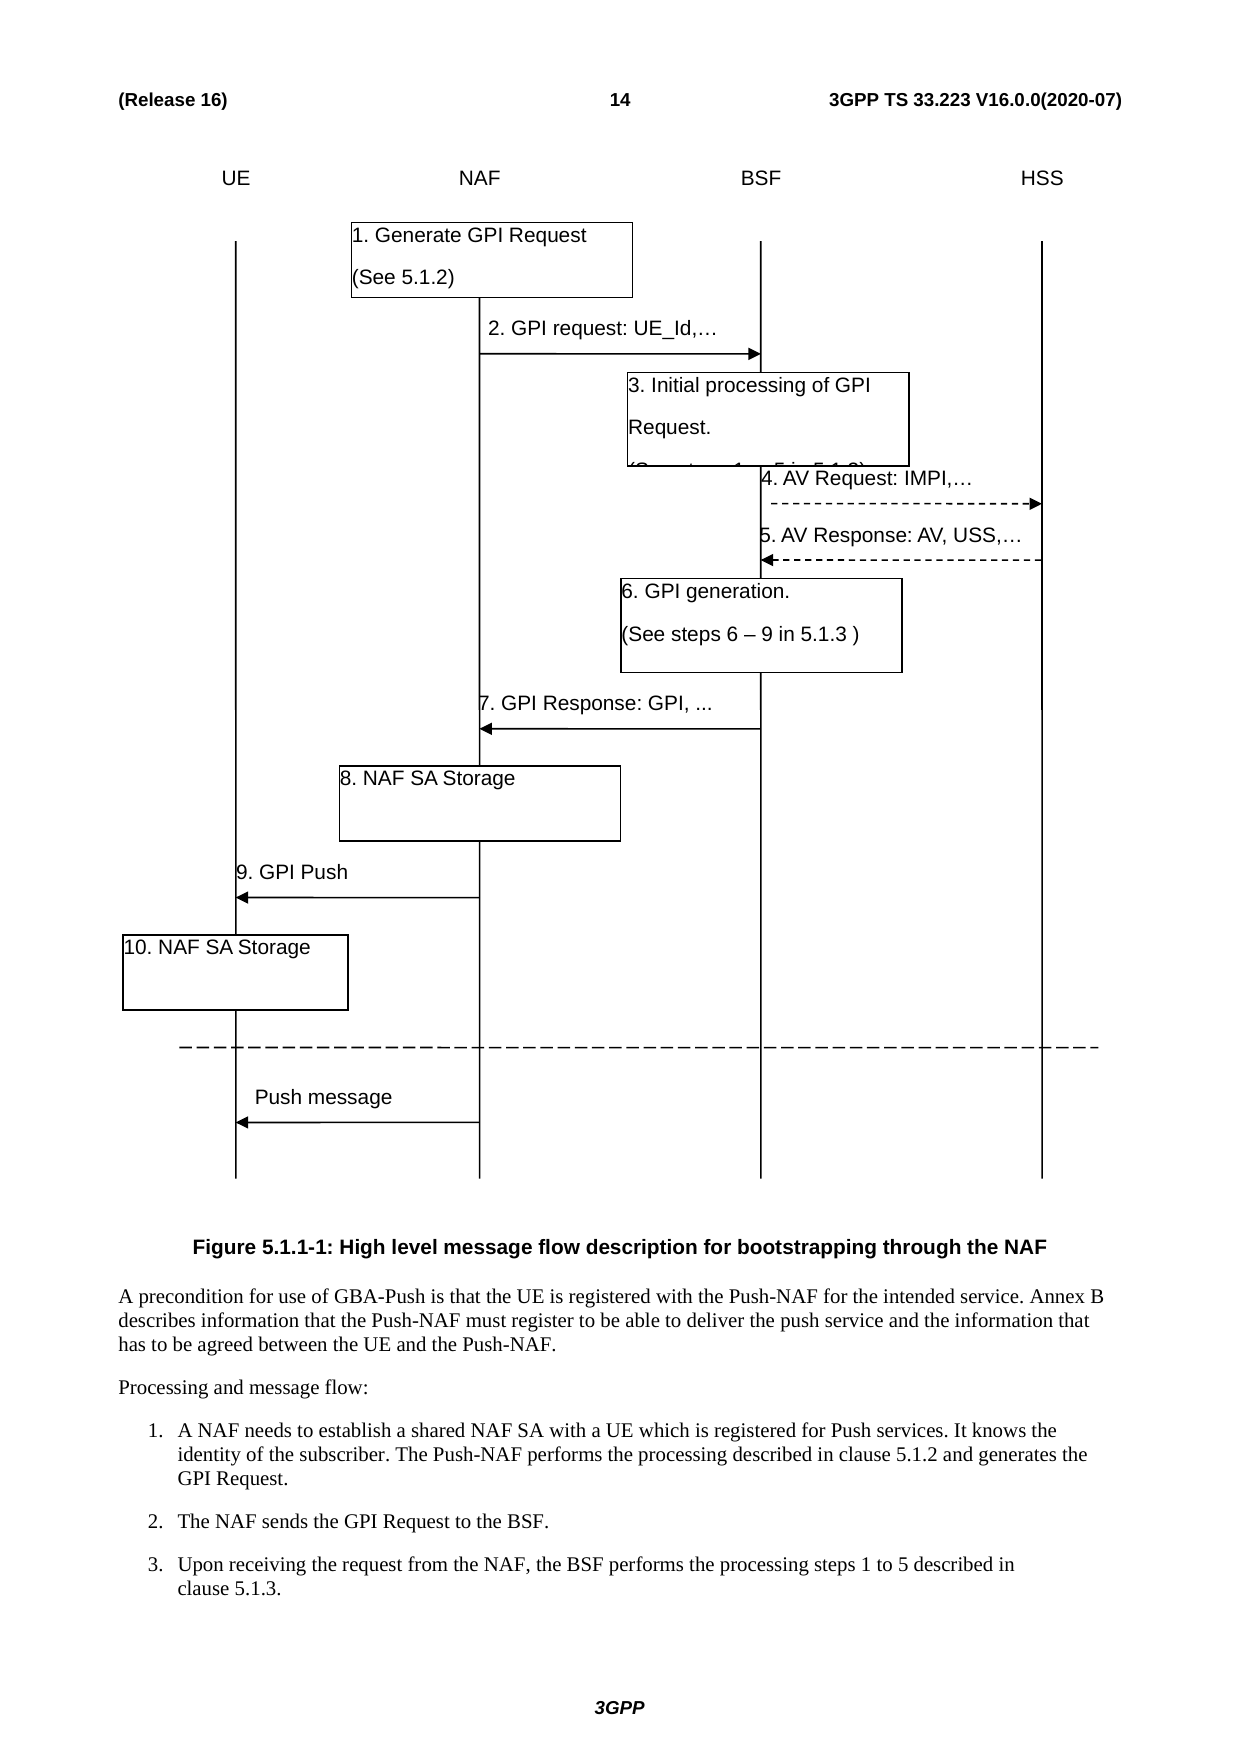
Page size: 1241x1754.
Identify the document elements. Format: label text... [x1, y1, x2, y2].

text A precondition for use of GBA-Push is that the UE is registered with the Push-NAF for the intended service. Annex B describes information that the Push-NAF must register to be able to deliver the push service and the information that has to be agreed between the UE and the Push-NAF. [118, 1284, 1122, 1356]
text Figure 5.1.1-1: High level message flow description for bootstrapping through the NAF [118, 1235, 1122, 1259]
text 1. A NAF needs to establish a shared NAF SA with a UE which is registered for Push services. It knows the identity of the subscriber. The Push-NAF performs the processing described in clause 5.1.2 and generates the GPI Request. [148, 1418, 1122, 1490]
text 3. Upon receiving the request from the NAF, the BSF performs the processing steps 1 to 5 described in clause 5.1.3. [148, 1551, 1122, 1599]
text Processing and message flow: [118, 1375, 1122, 1399]
text 2. The NAF sends the GPI Request to the BSF. [148, 1509, 1122, 1533]
